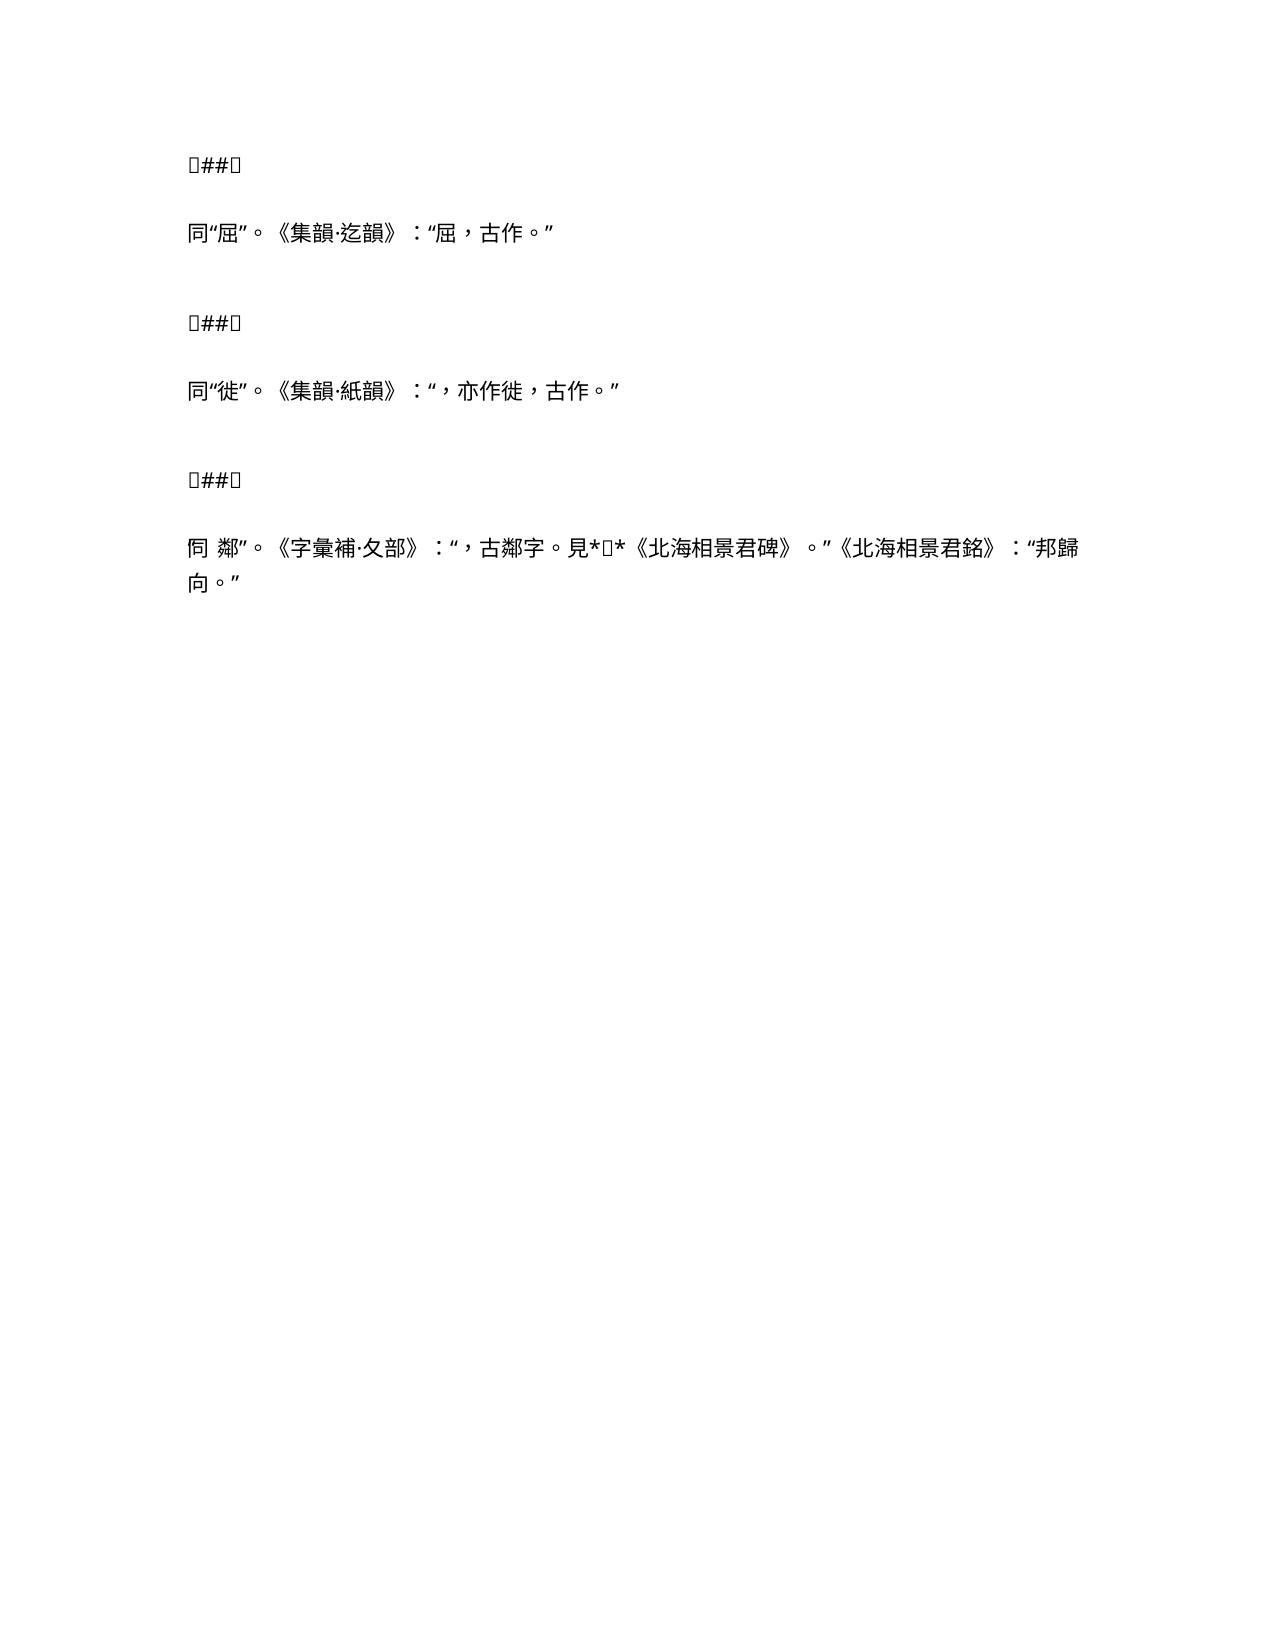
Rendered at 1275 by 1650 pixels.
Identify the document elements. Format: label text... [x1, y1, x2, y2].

text 𪌛##𪌛 𪌛同“鄰”。《字彙補·夂部》：“𪌛，古鄰字。見*漢*《北海相景君碑》。”《北海相景君銘》：“𪌛邦歸向。” [187, 465, 1087, 631]
text 𡕝##𡕝 同“徙”。《集韻·紙韻》：“𨑭，亦作徙，古作𡕝。” [187, 307, 1087, 440]
text 𡕜##𡕜 同“屈”。《集韻·迄韻》：“屈，古作𡕜。” [187, 150, 1087, 282]
